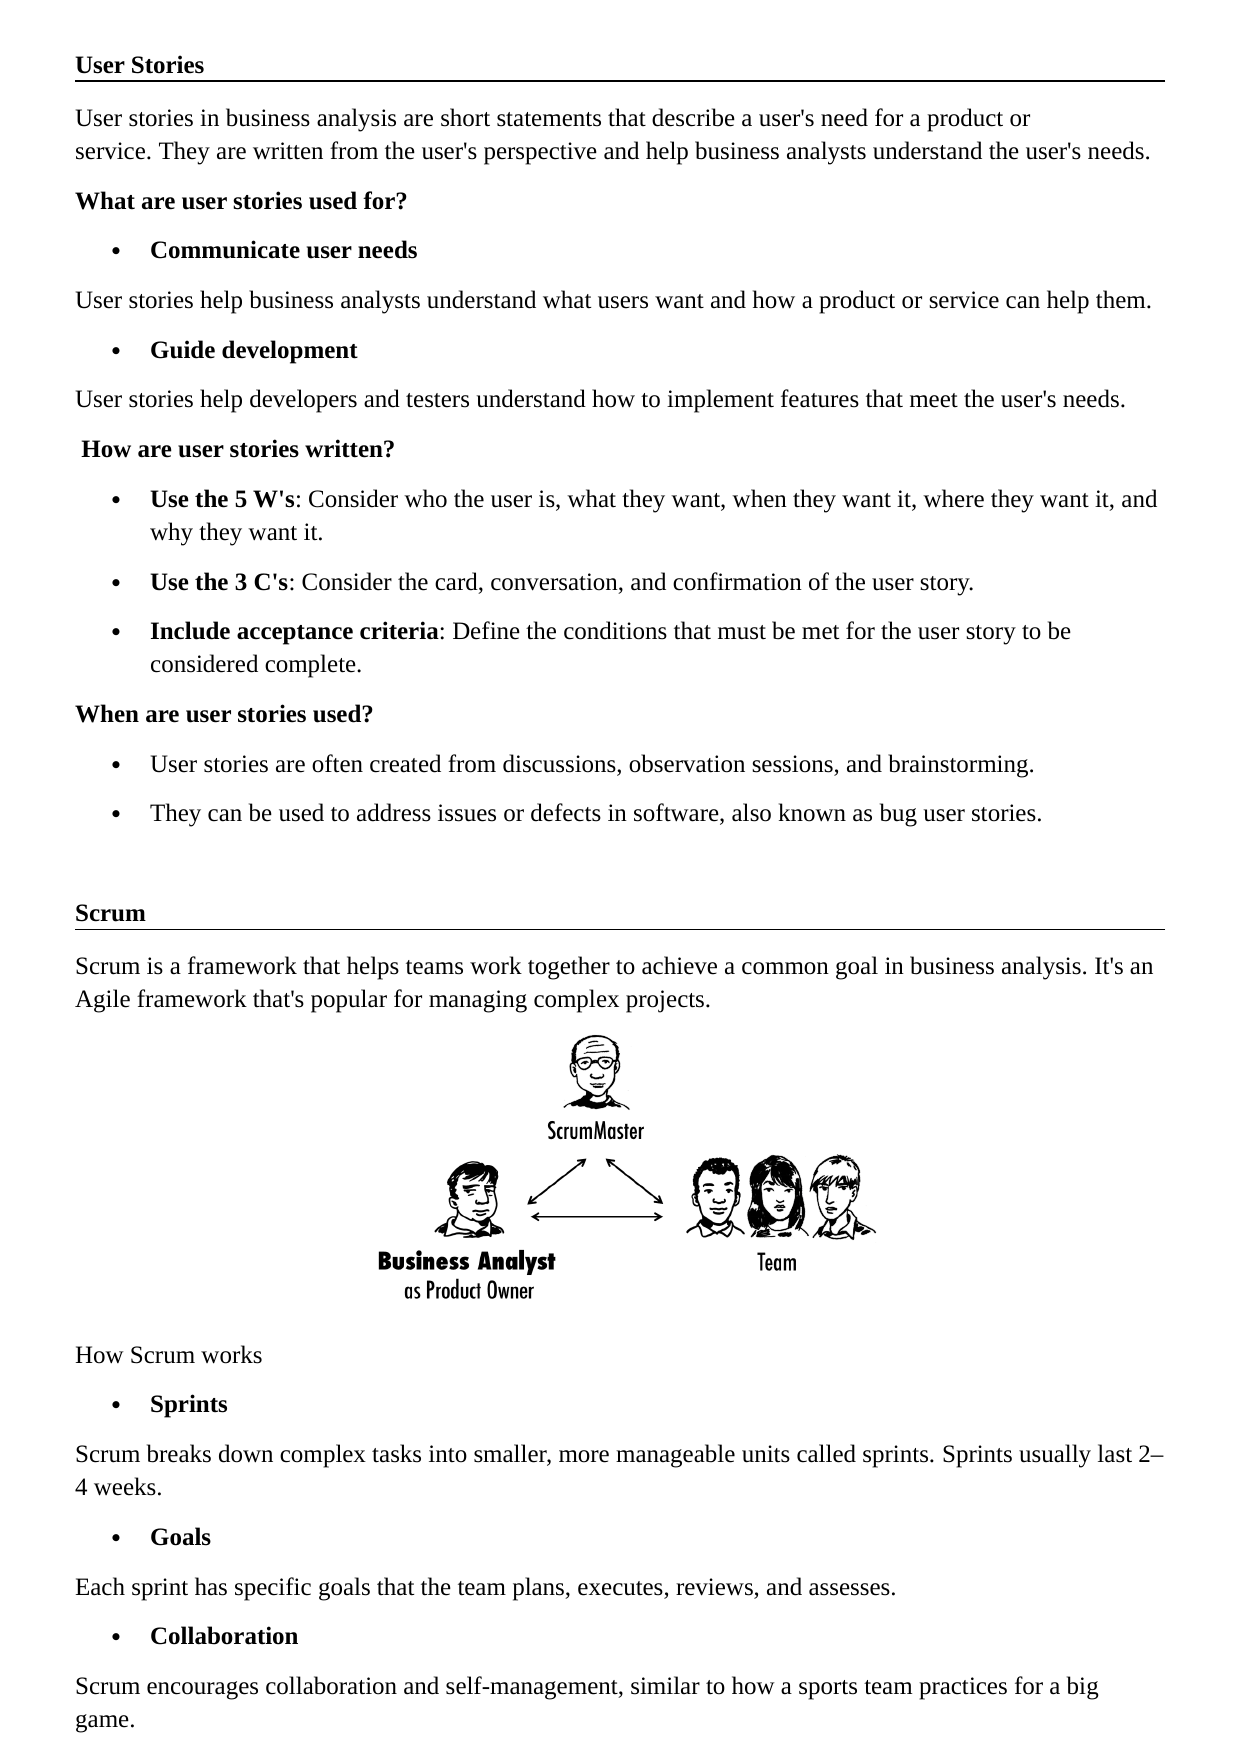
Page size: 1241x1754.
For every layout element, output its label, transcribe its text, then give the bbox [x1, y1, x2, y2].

text User stories help developers and testers understand how to implement features that meet the user's needs. [75, 384, 1165, 413]
list Goals [112, 1522, 1165, 1551]
list Communicate user needs [112, 235, 1165, 264]
list Include acceptance criteria: Define the conditions that must be met for the user story to be considered complete. [112, 616, 1165, 678]
picture [363, 1033, 877, 1318]
text User stories help business analysts understand what users want and how a product or service can help them. [75, 285, 1165, 314]
text When are user stories used? [75, 699, 1165, 728]
list Collaboration [112, 1621, 1165, 1650]
text How Scrum works [75, 1340, 1165, 1368]
list Use the 5 W's: Consider who the user is, what they want, when they want it, where they want it, and why they want it. [112, 484, 1165, 546]
list Use the 3 C's: Consider the card, conversation, and confirmation of the user story. [112, 567, 1165, 595]
text Scrum breaks down complex tasks into smaller, more manageable units called sprints. Sprints usually last 2–4 weeks. [75, 1439, 1165, 1501]
text What are user stories used for? [75, 186, 1165, 214]
text How are user stories written? [75, 434, 1165, 463]
list User stories are often created from discussions, observation sessions, and brainstorming. [112, 749, 1165, 777]
text Scrum is a framework that helps teams work together to achieve a common goal in business analysis. It's an Agile framework that's popular for managing complex projects. [75, 951, 1165, 1013]
text Scrum [75, 898, 1165, 929]
text Each sprint has specific goals that the team plans, executes, reviews, and assesses. [75, 1572, 1165, 1600]
list They can be used to address issues or defects in software, also known as bug user stories. [112, 798, 1165, 827]
list Guide development [112, 335, 1165, 363]
text User stories in business analysis are short statements that describe a user's need for a product or service. They are written from the user's perspective and help business analysts understand the user's needs. [75, 103, 1165, 165]
text Scrum encourages collaboration and self-management, similar to how a sports team practices for a big game. [75, 1671, 1165, 1733]
text User Stories [75, 50, 1165, 80]
list Sprints [112, 1389, 1165, 1418]
